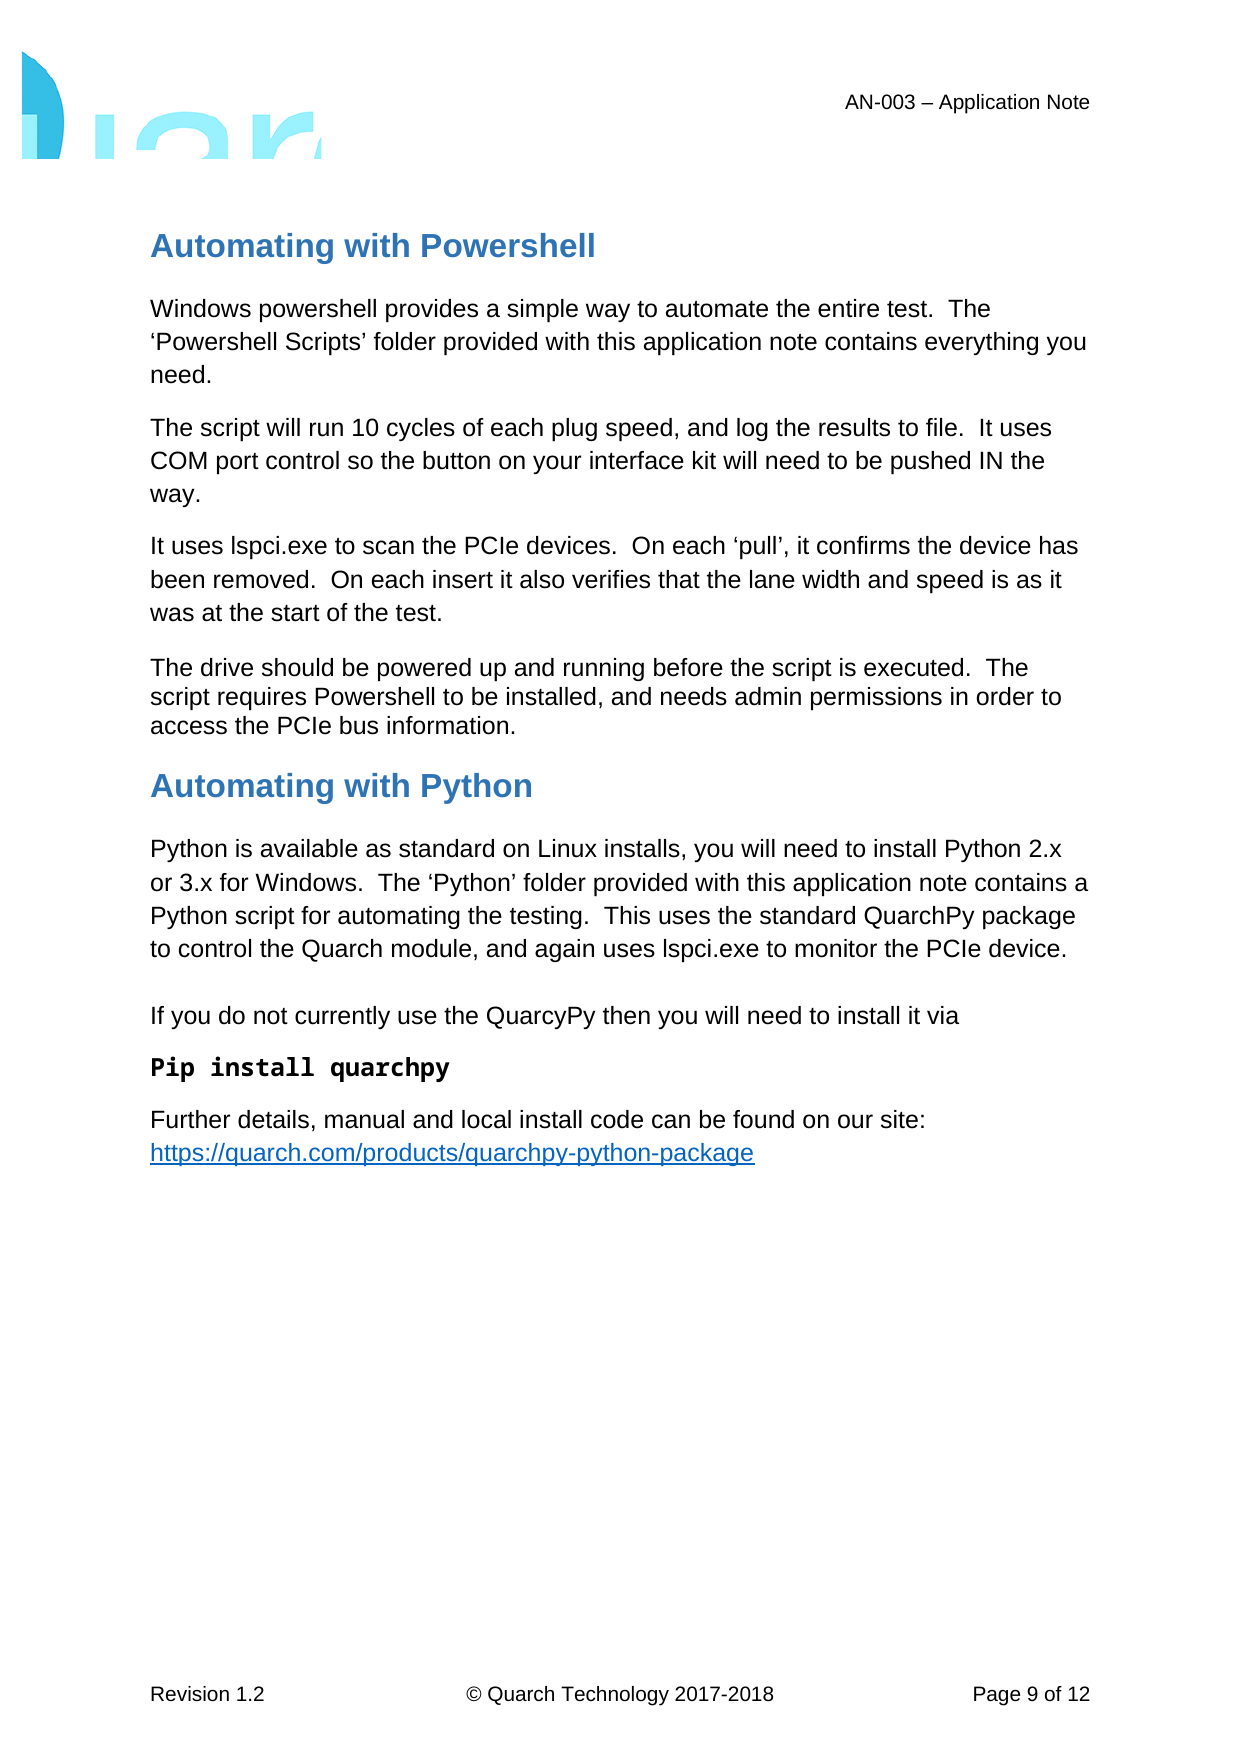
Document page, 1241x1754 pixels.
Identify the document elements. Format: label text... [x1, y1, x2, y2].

picture [21, 22, 322, 159]
subtitle Automating with Python [150, 764, 1090, 806]
subtitle Automating with Powershell [150, 224, 1090, 266]
text Python is available as standard on Linux installs, you will need to install Python 2.x or 3.x for Windows. The ‘Python’ folder provided with this application note contains a Python script for automating the testing. This uses the standard QuarchPy package to control the Quarch module, and again uses lspci.exe to monitor the PCIe device. If you do not currently use the QuarcyPy then you will need to install it via [150, 831, 1090, 1031]
text Further details, manual and local install code can be found on our site: https://quarch.com/products/quarchpy-python-package [150, 1102, 1090, 1168]
text The script will run 10 cycles of each plug speed, and log the results to file. It uses COM port control so the button on your interface kit will need to be pushed IN the way. [150, 409, 1090, 509]
text Pip install quarchpy [150, 1050, 1090, 1083]
text The drive should be powered up and running before the script is executed. The script requires Powershell to be installed, and needs admin permissions in order to access the PCIe bus information. [150, 653, 1090, 739]
text Windows powershell provides a simple way to automate the entire test. The ‘Powershell Scripts’ folder provided with this application note contains everything you need. [150, 291, 1090, 391]
text It uses lspci.exe to scan the PCIe devices. On each ‘pull’, it confirms the device has been removed. On each insert it also verifies that the lane width and speed is as it was at the start of the test. [150, 528, 1090, 628]
